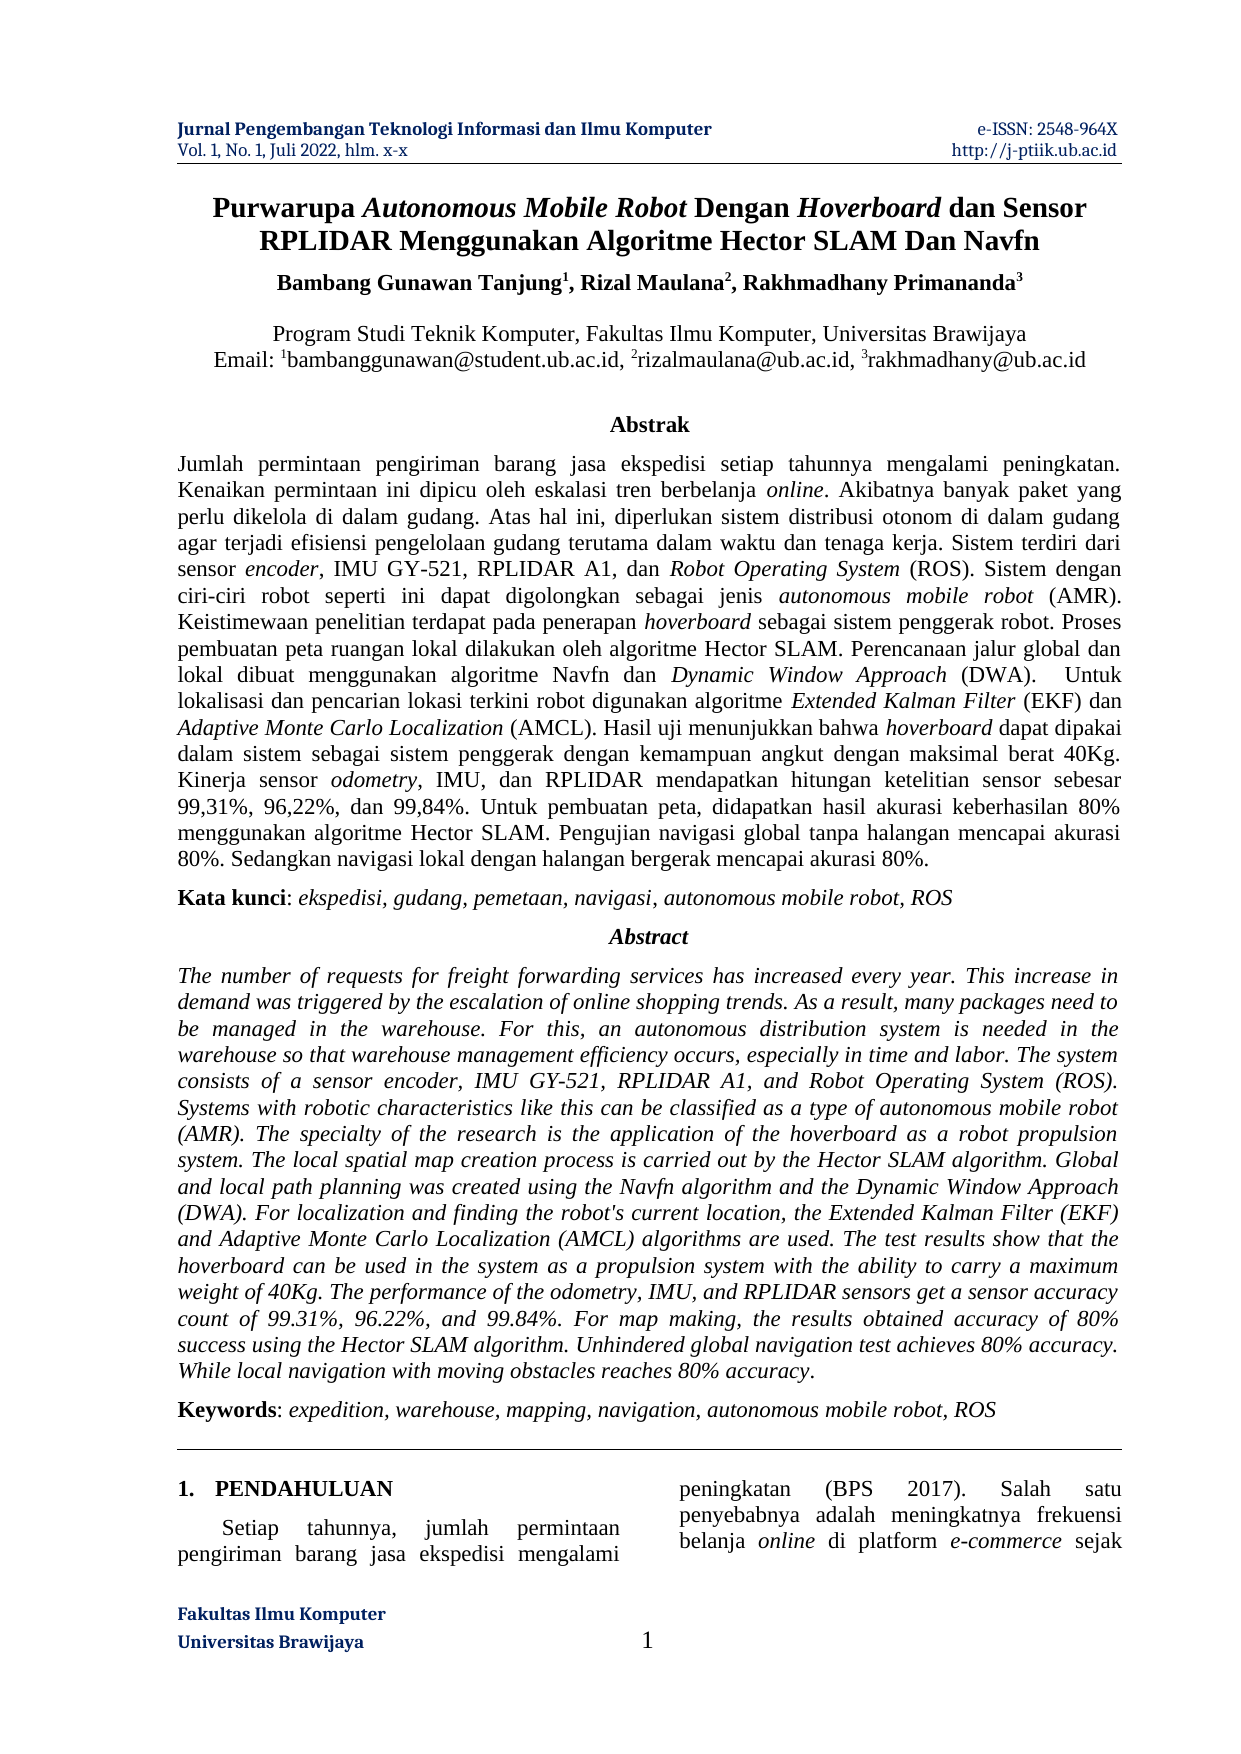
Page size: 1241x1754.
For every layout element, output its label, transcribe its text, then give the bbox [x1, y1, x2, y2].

text Abstrak [177, 411, 1122, 438]
subtitle PENDAHULUAN [177, 1475, 620, 1501]
text Abstract [177, 923, 1122, 949]
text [177, 1513, 620, 1566]
text Bambang Gunawan Tanjung1, Rizal Maulana2, Rakhmadhany Primananda3 [177, 269, 1122, 296]
text Kata kunci: ekspedisi, gudang, pemetaan, navigasi, autonomous mobile robot, ROS [177, 884, 1122, 911]
text Email: 1bambanggunawan@student.ub.ac.id, 2rizalmaulana@ub.ac.id, 3rakhmadhany@ub.ac.id [177, 346, 1122, 372]
text Jumlah permintaan pengiriman barang jasa ekspedisi setiap tahunnya mengalami peningkatan. Kenaikan permintaan ini dipicu oleh eskalasi tren berbelanja online. Akibatnya banyak paket yang perlu dikelola di dalam gudang. Atas hal ini, diperlukan sistem distribusi otonom di dalam gudang agar terjadi efisiensi pengelolaan gudang terutama dalam waktu dan tenaga kerja. Sistem terdiri dari sensor encoder, IMU GY-521, RPLIDAR A1, dan Robot Operating System (ROS). Sistem dengan ciri-ciri robot seperti ini dapat digolongkan sebagai jenis autonomous mobile robot (AMR). Keistimewaan penelitian terdapat pada penerapan hoverboard sebagai sistem penggerak robot. Proses pembuatan peta ruangan lokal dilakukan oleh algoritme Hector SLAM. Perencanaan jalur global dan lokal dibuat menggunakan algoritme Navfn dan Dynamic Window Approach (DWA). Untuk lokalisasi dan pencarian lokasi terkini robot digunakan algoritme Extended Kalman Filter (EKF) dan Adaptive Monte Carlo Localization (AMCL). Hasil uji menunjukkan bahwa hoverboard dapat dipakai dalam sistem sebagai sistem penggerak dengan kemampuan angkut dengan maksimal berat 40Kg. Kinerja sensor odometry, IMU, dan RPLIDAR mendapatkan hitungan ketelitian sensor sebesar 99,31%, 96,22%, dan 99,84%. Untuk pembuatan peta, didapatkan hasil akurasi keberhasilan 80% menggunakan algoritme Hector SLAM. Pengujian navigasi global tanpa halangan mencapai akurasi 80%. Sedangkan navigasi lokal dengan halangan bergerak mencapai akurasi 80%. [177, 450, 1122, 872]
text Keywords: expedition, warehouse, mapping, navigation, autonomous mobile robot, ROS [177, 1396, 1122, 1422]
text The number of requests for freight forwarding services has increased every year. This increase in demand was triggered by the escalation of online shopping trends. As a result, many packages need to be managed in the warehouse. For this, an autonomous distribution system is needed in the warehouse so that warehouse management efficiency occurs, especially in time and labor. The system consists of a sensor encoder, IMU GY-521, RPLIDAR A1, and Robot Operating System (ROS). Systems with robotic characteristics like this can be classified as a type of autonomous mobile robot (AMR). The specialty of the research is the application of the hoverboard as a robot propulsion system. The local spatial map creation process is carried out by the Hector SLAM algorithm. Global and local path planning was created using the Navfn algorithm and the Dynamic Window Approach (DWA). For localization and finding the robot's current location, the Extended Kalman Filter (EKF) and Adaptive Monte Carlo Localization (AMCL) algorithms are used. The test results show that the hoverboard can be used in the system as a propulsion system with the ability to carry a maximum weight of 40Kg. The performance of the odometry, IMU, and RPLIDAR sensors get a sensor accuracy count of 99.31%, 96.22%, and 99.84%. For map making, the results obtained accuracy of 80% success using the Hector SLAM algorithm. Unhindered global navigation test achieves 80% accuracy. While local navigation with moving obstacles reaches 80% accuracy. [177, 962, 1122, 1384]
text Purwarupa Autonomous Mobile Robot Dengan Hoverboard dan Sensor RPLIDAR Menggunakan Algoritme Hector SLAM Dan Navfn [177, 190, 1122, 257]
text Program Studi Teknik Komputer, Fakultas Ilmu Komputer, Universitas Brawijaya [177, 320, 1122, 346]
